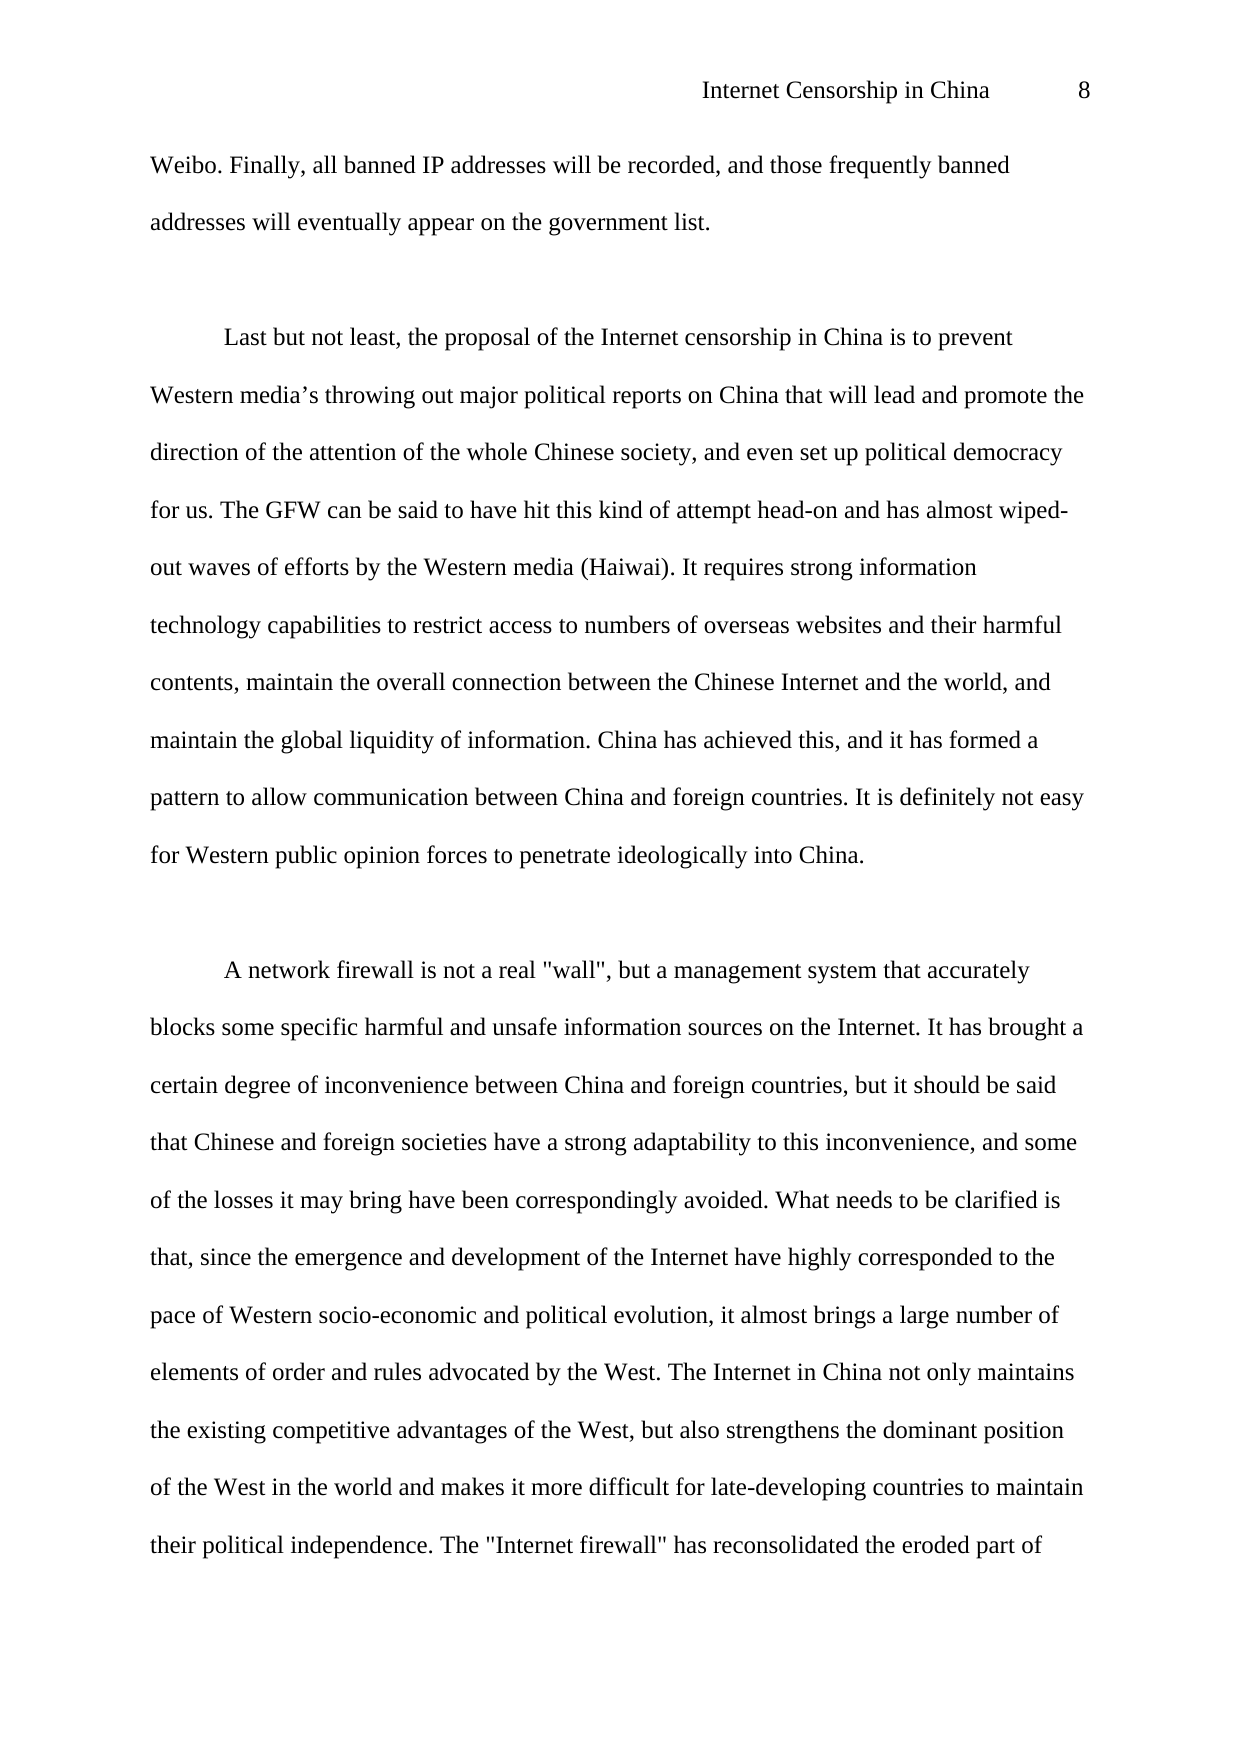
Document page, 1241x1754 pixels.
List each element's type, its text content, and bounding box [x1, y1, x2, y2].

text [150, 955, 1090, 1559]
text Last but not least, the proposal of the Internet censorship in China is to prevent Western media’s throwing out major political reports on China that will lead and promote the direction of the attention of the whole Chinese society, and even set up political democracy for us. The GFW can be said to have hit this kind of attempt head-on and has almost wiped-out waves of efforts by the Western media. It requires strong information technology capabilities to restrict access to numbers of overseas websites and their harmful contents, maintain the overall connection between the Chinese Internet and the world, and maintain the global liquidity of information. China has achieved this, and it has formed a pattern to allow communication between China and foreign countries. It is definitely not easy for Western public opinion forces to penetrate ideologically into China. [150, 322, 1090, 869]
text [150, 150, 1090, 236]
